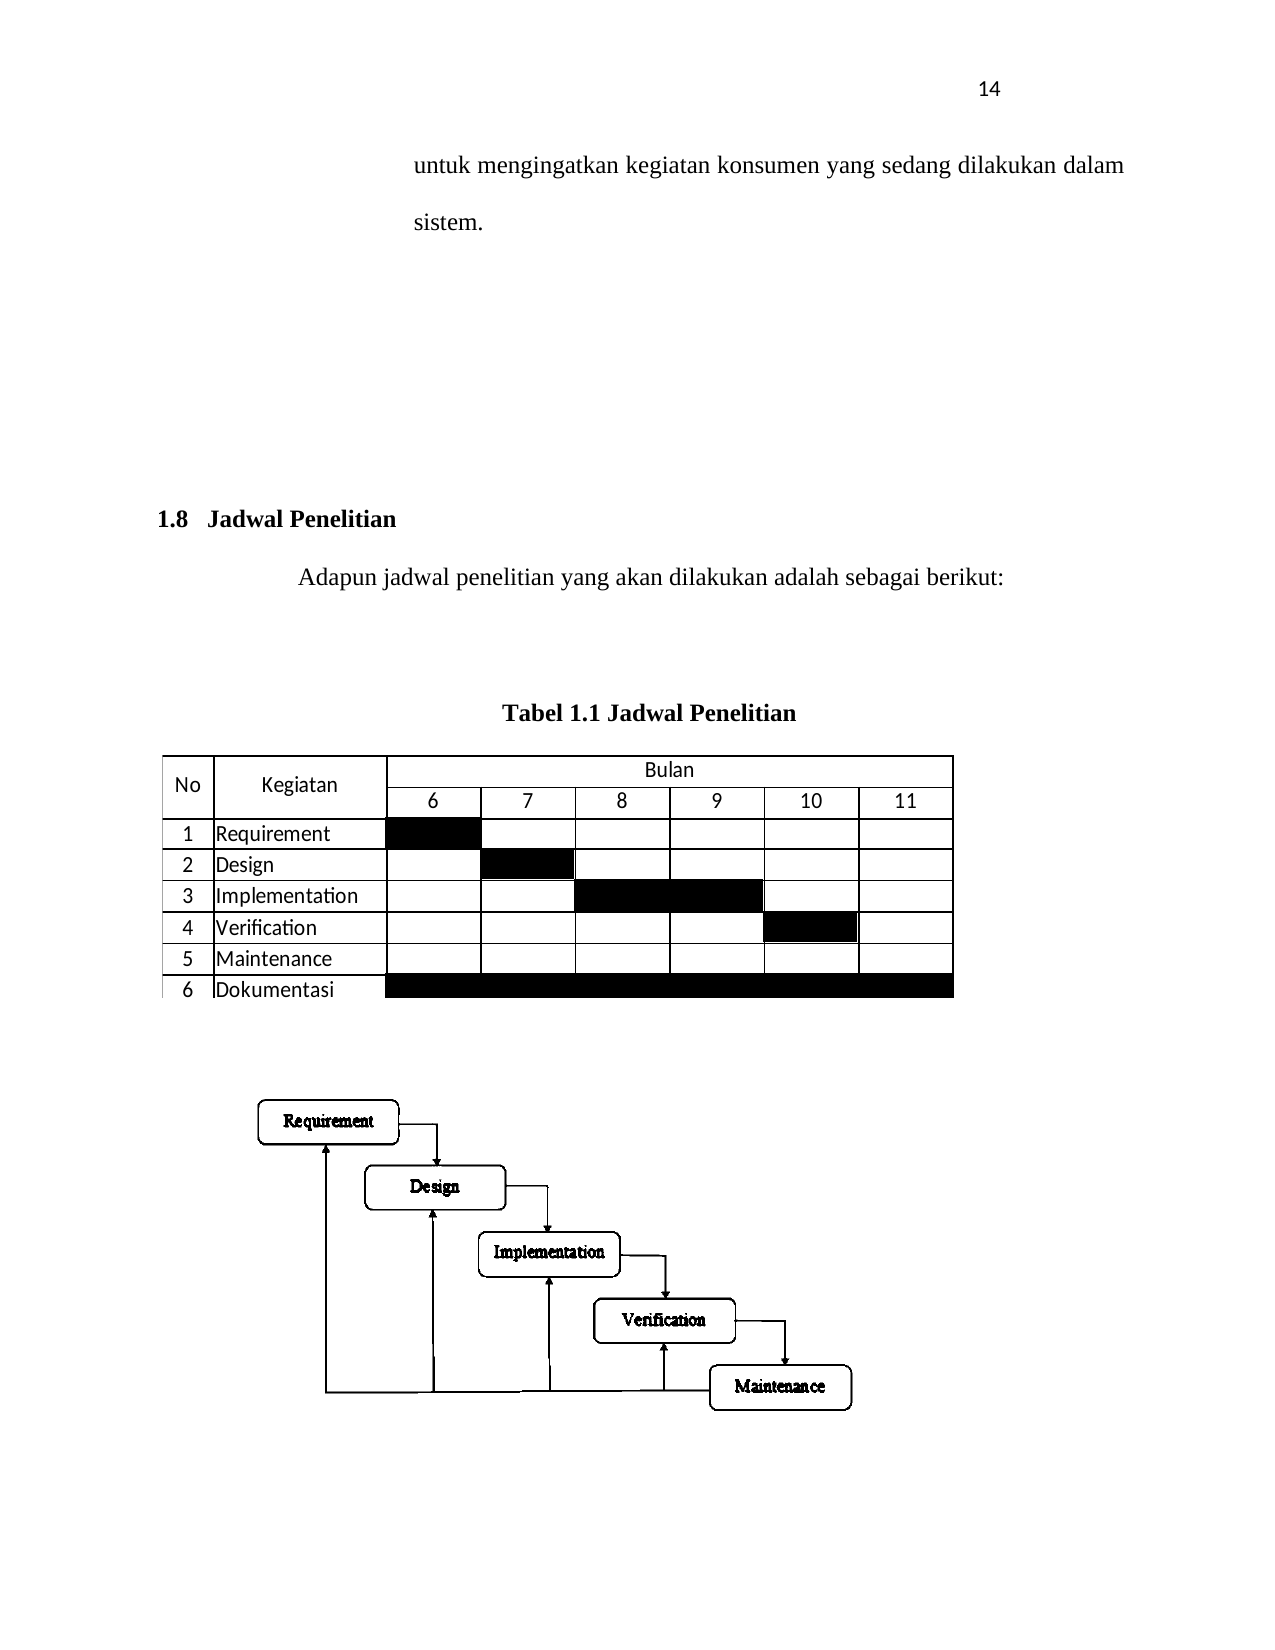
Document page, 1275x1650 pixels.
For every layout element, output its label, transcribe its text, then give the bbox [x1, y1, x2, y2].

list Jadwal Penelitian [157, 504, 1125, 533]
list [384, 150, 1125, 236]
list Adapun jadwal penelitian yang akan dilakukan adalah sebagai berikut: [237, 562, 1125, 590]
list Tabel 1.1 Jadwal Penelitian [237, 698, 1000, 727]
